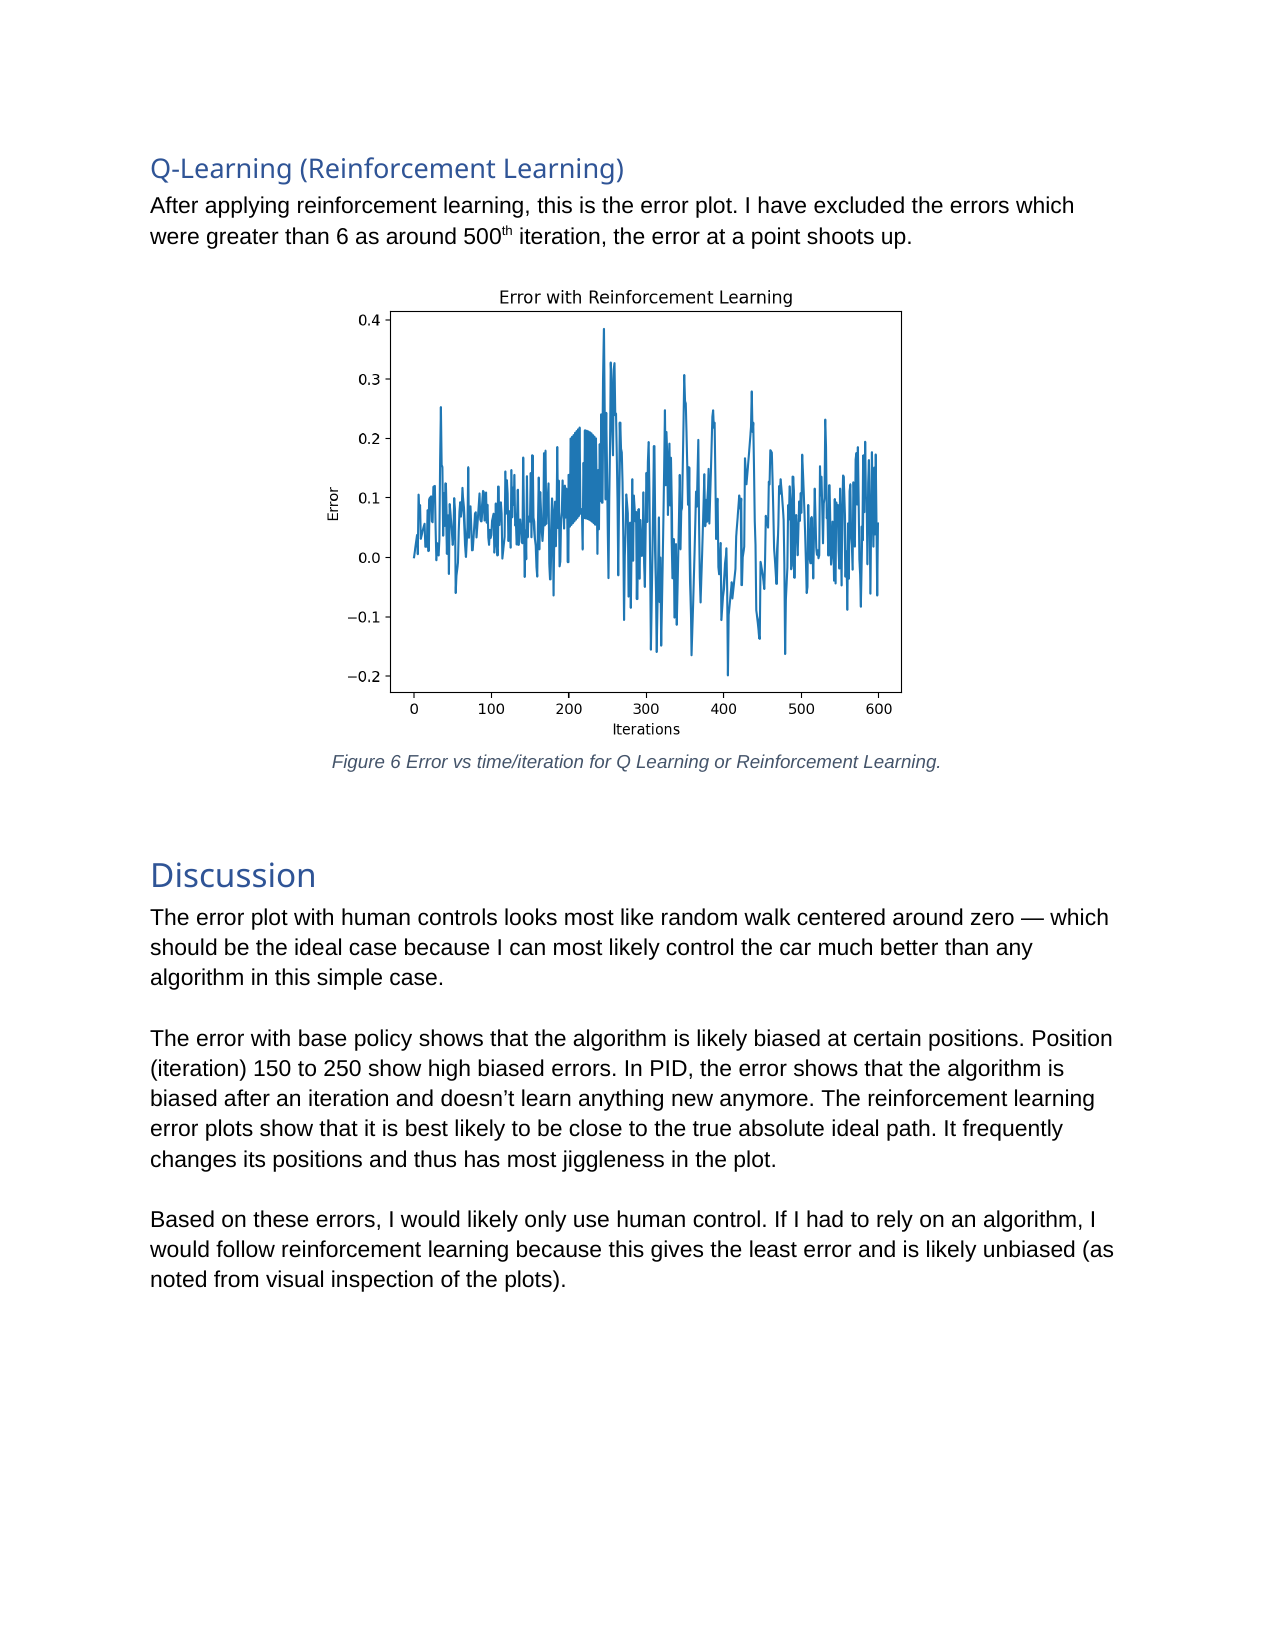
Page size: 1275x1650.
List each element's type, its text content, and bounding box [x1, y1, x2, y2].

subtitle Discussion [150, 852, 1125, 897]
picture [308, 252, 967, 747]
subtitle Q-Learning (Reinforcement Learning) [150, 150, 1125, 187]
text The error plot with human controls looks most like random walk centered around zero — which should be the ideal case because I can most likely control the car much better than any algorithm in this simple case. [150, 904, 1125, 991]
text After applying reinforcement learning, this is the error plot. I have excluded the errors which were greater than 6 as around 500th iteration, the error at a point shoots up. [150, 192, 1125, 249]
text Based on these errors, I would likely only use human control. If I had to rely on an algorithm, I would follow reinforcement learning because this gives the least error and is likely unbiased (as noted from visual inspection of the plots). [150, 1206, 1125, 1293]
text The error with base policy shows that the algorithm is likely biased at certain positions. Position (iteration) 150 to 250 show high biased errors. In PID, the error shows that the algorithm is biased after an iteration and doesn’t learn anything new anymore. The reinforcement learning error plots show that it is best likely to be close to the true absolute ideal path. It frequently changes its positions and thus has most jiggleness in the plot. [150, 1025, 1125, 1172]
text Figure 6 Error vs time/iteration for Q Learning or Reinforcement Learning. [150, 751, 1125, 772]
